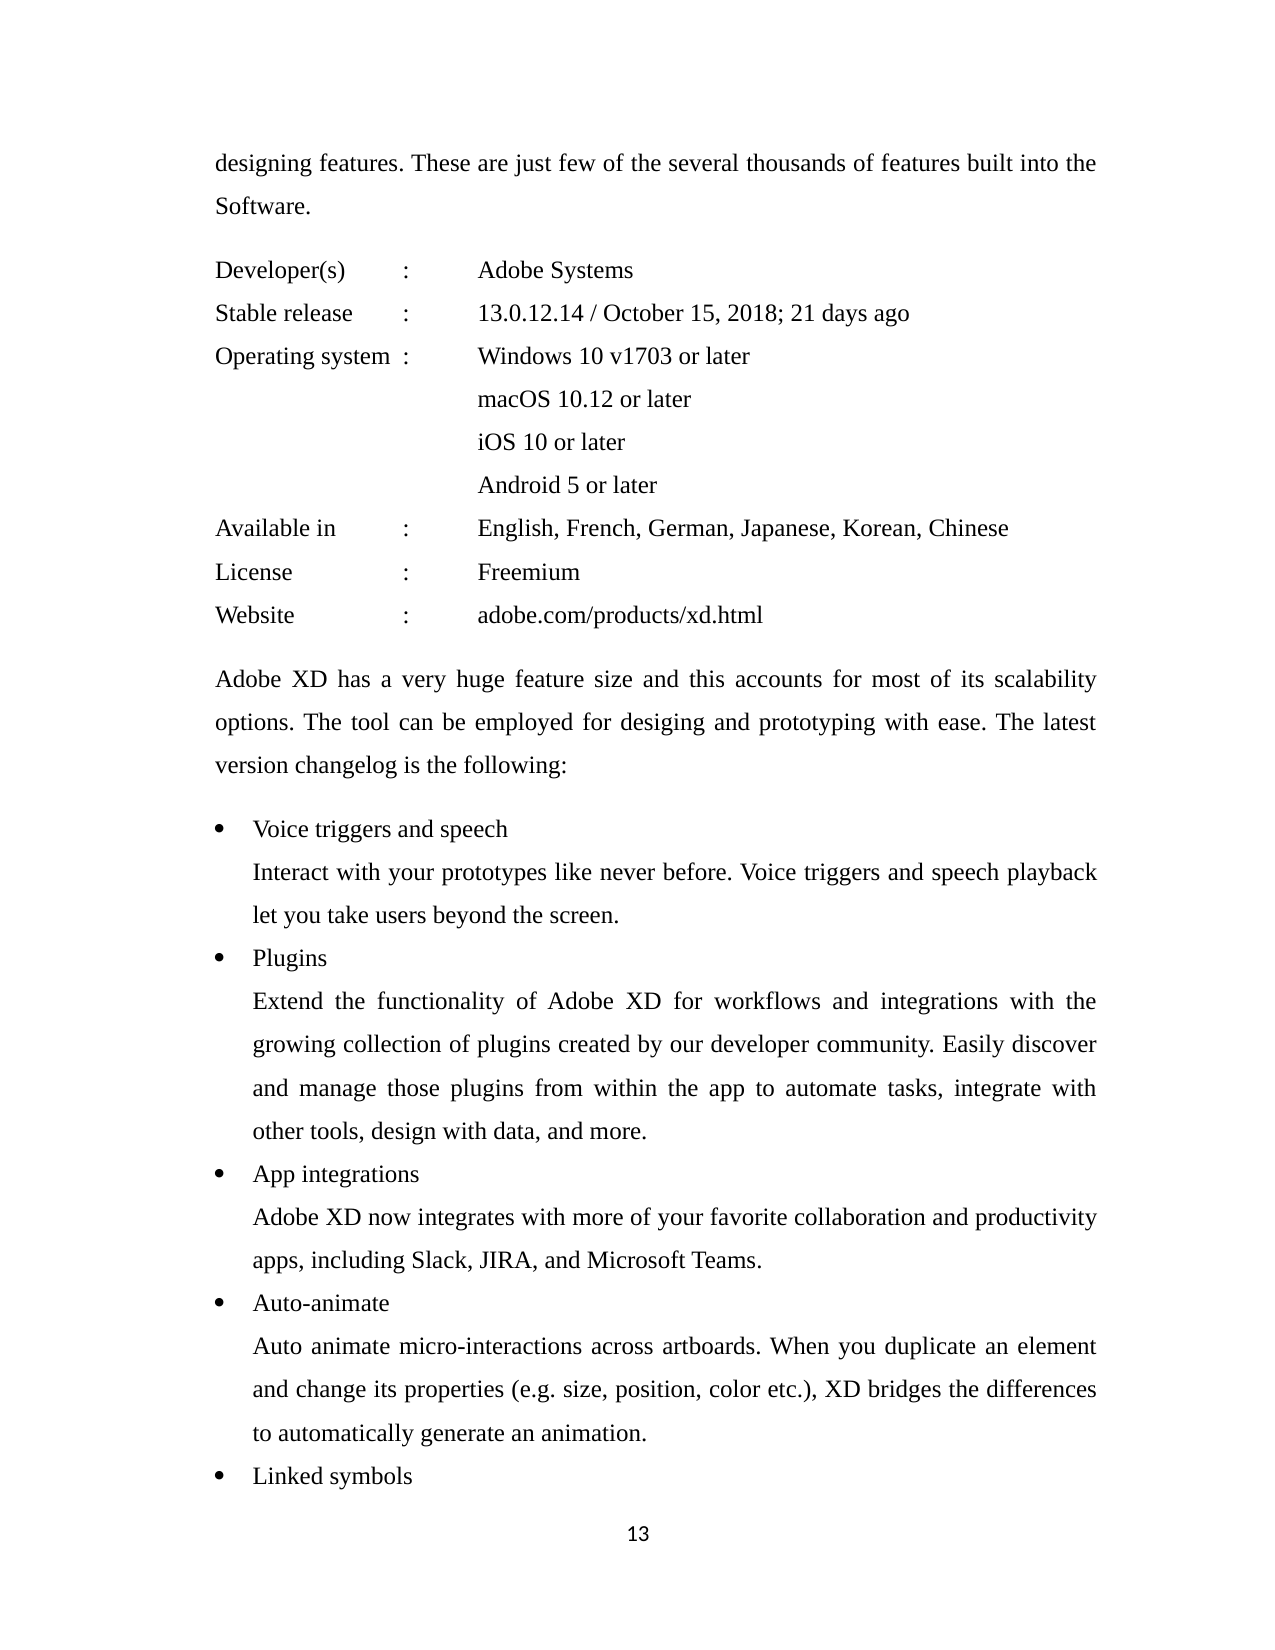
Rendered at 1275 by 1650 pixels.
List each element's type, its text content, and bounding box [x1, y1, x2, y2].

text Auto animate micro-interactions across artboards. When you duplicate an element and change its properties (e.g. size, position, color etc.), XD bridges the differences to automatically generate an animation. [252, 1331, 1098, 1446]
text Android 5 or later [402, 470, 1098, 499]
list Plugins [215, 943, 1098, 972]
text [215, 148, 1098, 219]
text Interact with your prototypes like never before. Voice triggers and speech playback let you take users beyond the screen. [252, 857, 1098, 929]
text iOS 10 or later [402, 427, 1098, 456]
text Adobe XD now integrates with more of your favorite collaboration and productivity apps, including Slack, JIRA, and Microsoft Teams. [252, 1202, 1098, 1274]
list Voice triggers and speech [215, 814, 1098, 843]
text Operating system : Windows 10 v1703 or later [215, 341, 1098, 370]
text macOS 10.12 or later [440, 384, 1098, 413]
text Available in : English, French, German, Japanese, Korean, Chinese [215, 513, 1098, 542]
text Extend the functionality of Adobe XD for workflows and integrations with the growing collection of plugins created by our developer community. Easily discover and manage those plugins from within the app to automate tasks, integrate with other tools, design with data, and more. [252, 986, 1098, 1144]
text Developer(s) : Adobe Systems [215, 255, 1098, 283]
text Adobe XD has a very huge feature size and this accounts for most of its scalability options. The tool can be employed for desiging and prototyping with ease. The latest version changelog is the following: [215, 664, 1098, 779]
list Auto-animate [215, 1288, 1098, 1317]
list App integrations [215, 1159, 1098, 1188]
text Stable release : 13.0.12.14 / October 15, 2018; 21 days ago [215, 298, 1098, 327]
text License : Freemium [215, 557, 1098, 585]
text Website : adobe.com/products/xd.html [215, 600, 1098, 628]
list Linked symbols [215, 1461, 1098, 1489]
